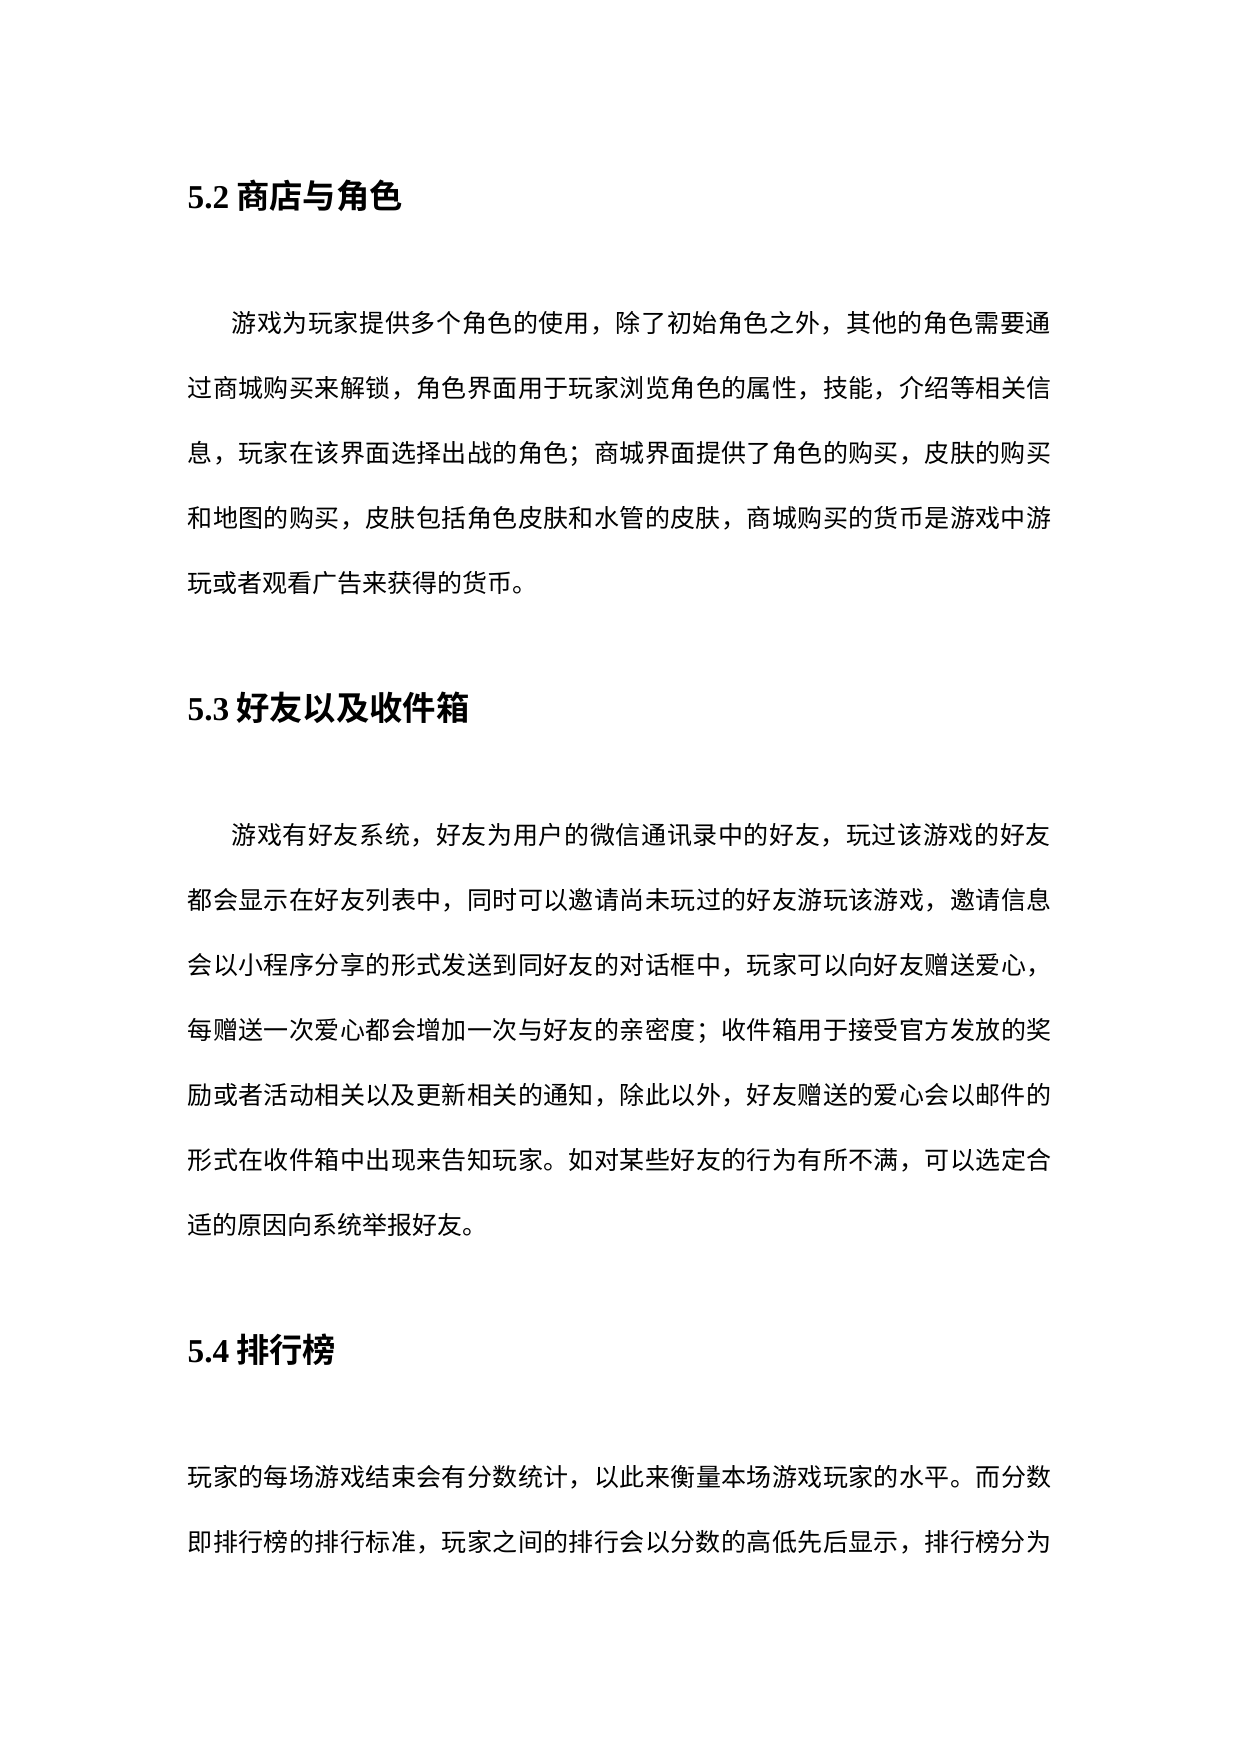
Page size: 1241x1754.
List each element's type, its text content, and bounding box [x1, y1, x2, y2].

text 游戏有好友系统，好友为用户的微信通讯录中的好友，玩过该游戏的好友都会显示在好友列表中，同时可以邀请尚未玩过的好友游玩该游戏，邀请信息会以小程序分享的形式发送到同好友的对话框中，玩家可以向好友赠送爱心，每赠送一次爱心都会增加一次与好友的亲密度；收件箱用于接受官方发放的奖励或者活动相关以及更新相关的通知，除此以外，好友赠送的爱心会以邮件的形式在收件箱中出现来告知玩家。如对某些好友的行为有所不满，可以选定合适的原因向系统举报好友。 [187, 801, 1053, 1256]
text 游戏为玩家提供多个角色的使用，除了初始角色之外，其他的角色需要通过商城购买来解锁，角色界面用于玩家浏览角色的属性，技能，介绍等相关信息，玩家在该界面选择出战的角色；商城界面提供了角色的购买，皮肤的购买和地图的购买，皮肤包括角色皮肤和水管的皮肤，商城购买的货币是游戏中游玩或者观看广告来获得的货币。 [187, 289, 1053, 614]
subtitle 5.3好友以及收件箱 [187, 674, 1053, 739]
subtitle 5.2商店与角色 [187, 162, 1053, 227]
subtitle 5.4排行榜 [187, 1316, 1053, 1381]
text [187, 1443, 1053, 1573]
